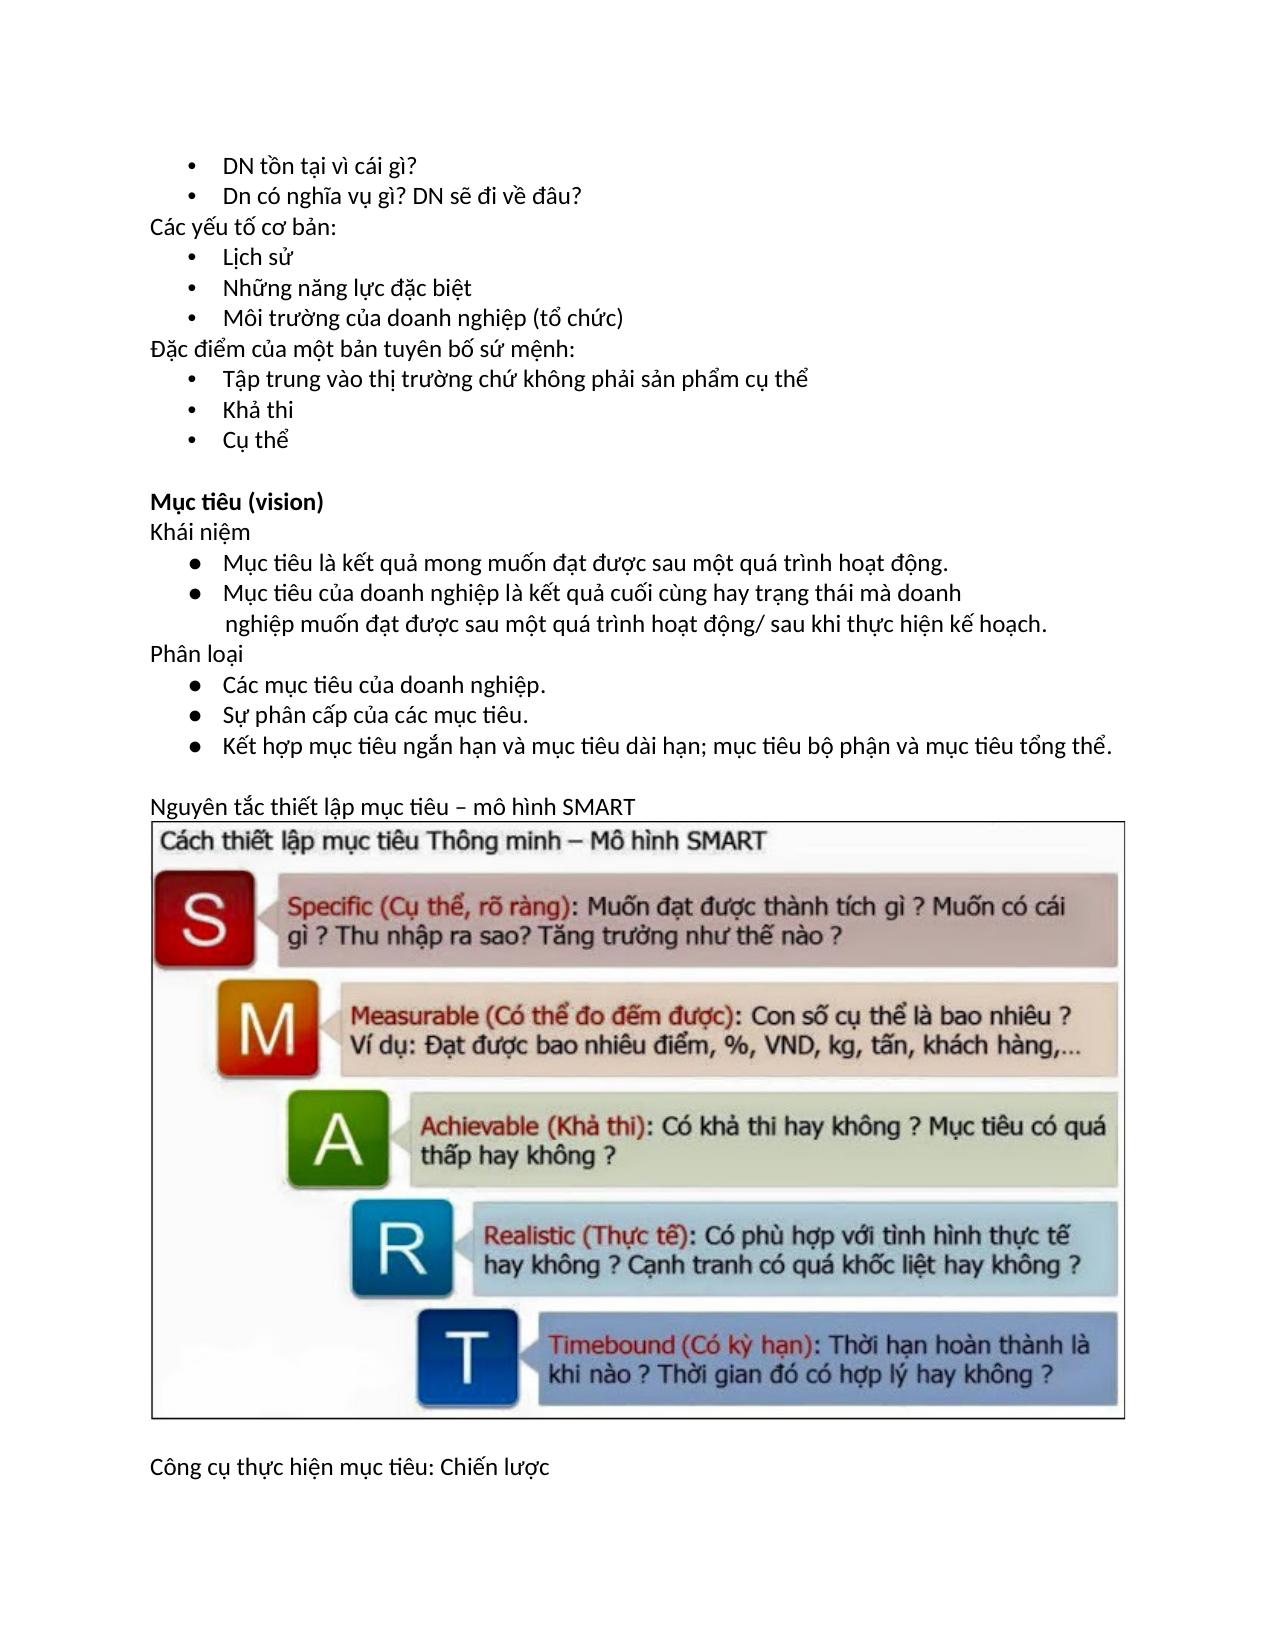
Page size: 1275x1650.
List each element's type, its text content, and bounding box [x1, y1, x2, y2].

list Các mục tiêu của doanh nghiệp. [187, 669, 1125, 699]
list Sự phân cấp của các mục tiêu. [187, 699, 1125, 730]
picture [150, 821, 1125, 1421]
list Môi trường của doanh nghiệp (tổ chức) [187, 303, 1125, 333]
list Dn có nghĩa vụ gì? DN sẽ đi về đâu? [187, 181, 1125, 211]
list Những năng lực đặc biệt [187, 272, 1125, 303]
list Cụ thể [187, 425, 1125, 455]
list Lịch sử [187, 242, 1125, 272]
list DN tồn tại vì cái gì? [187, 150, 1125, 181]
text Phân loại [150, 638, 1125, 669]
list Kết hợp mục tiêu ngắn hạn và mục tiêu dài hạn; mục tiêu bộ phận và mục tiêu tổng thể. [187, 730, 1125, 760]
list Mục tiêu là kết quả mong muốn đạt được sau một quá trình hoạt động. [187, 547, 1125, 577]
text Nguyên tắc thiết lập mục tiêu – mô hình SMART [150, 791, 1125, 821]
text Mục tiêu (vision) [150, 486, 1125, 516]
text Đặc điểm của một bản tuyên bố sứ mệnh: [150, 333, 1125, 364]
text Khái niệm [150, 516, 1125, 547]
text Công cụ thực hiện mục tiêu: Chiến lược [150, 1451, 1125, 1481]
list Tập trung vào thị trường chứ không phải sản phẩm cụ thể [187, 364, 1125, 394]
list Khả thi [187, 394, 1125, 425]
text Các yếu tố cơ bản: [150, 211, 1125, 242]
list Mục tiêu của doanh nghiệp là kết quả cuối cùng hay trạng thái mà doanh nghiệp muốn đạt được sau một quá trình hoạt động/ sau khi thực hiện kế hoạch. [187, 577, 1125, 638]
